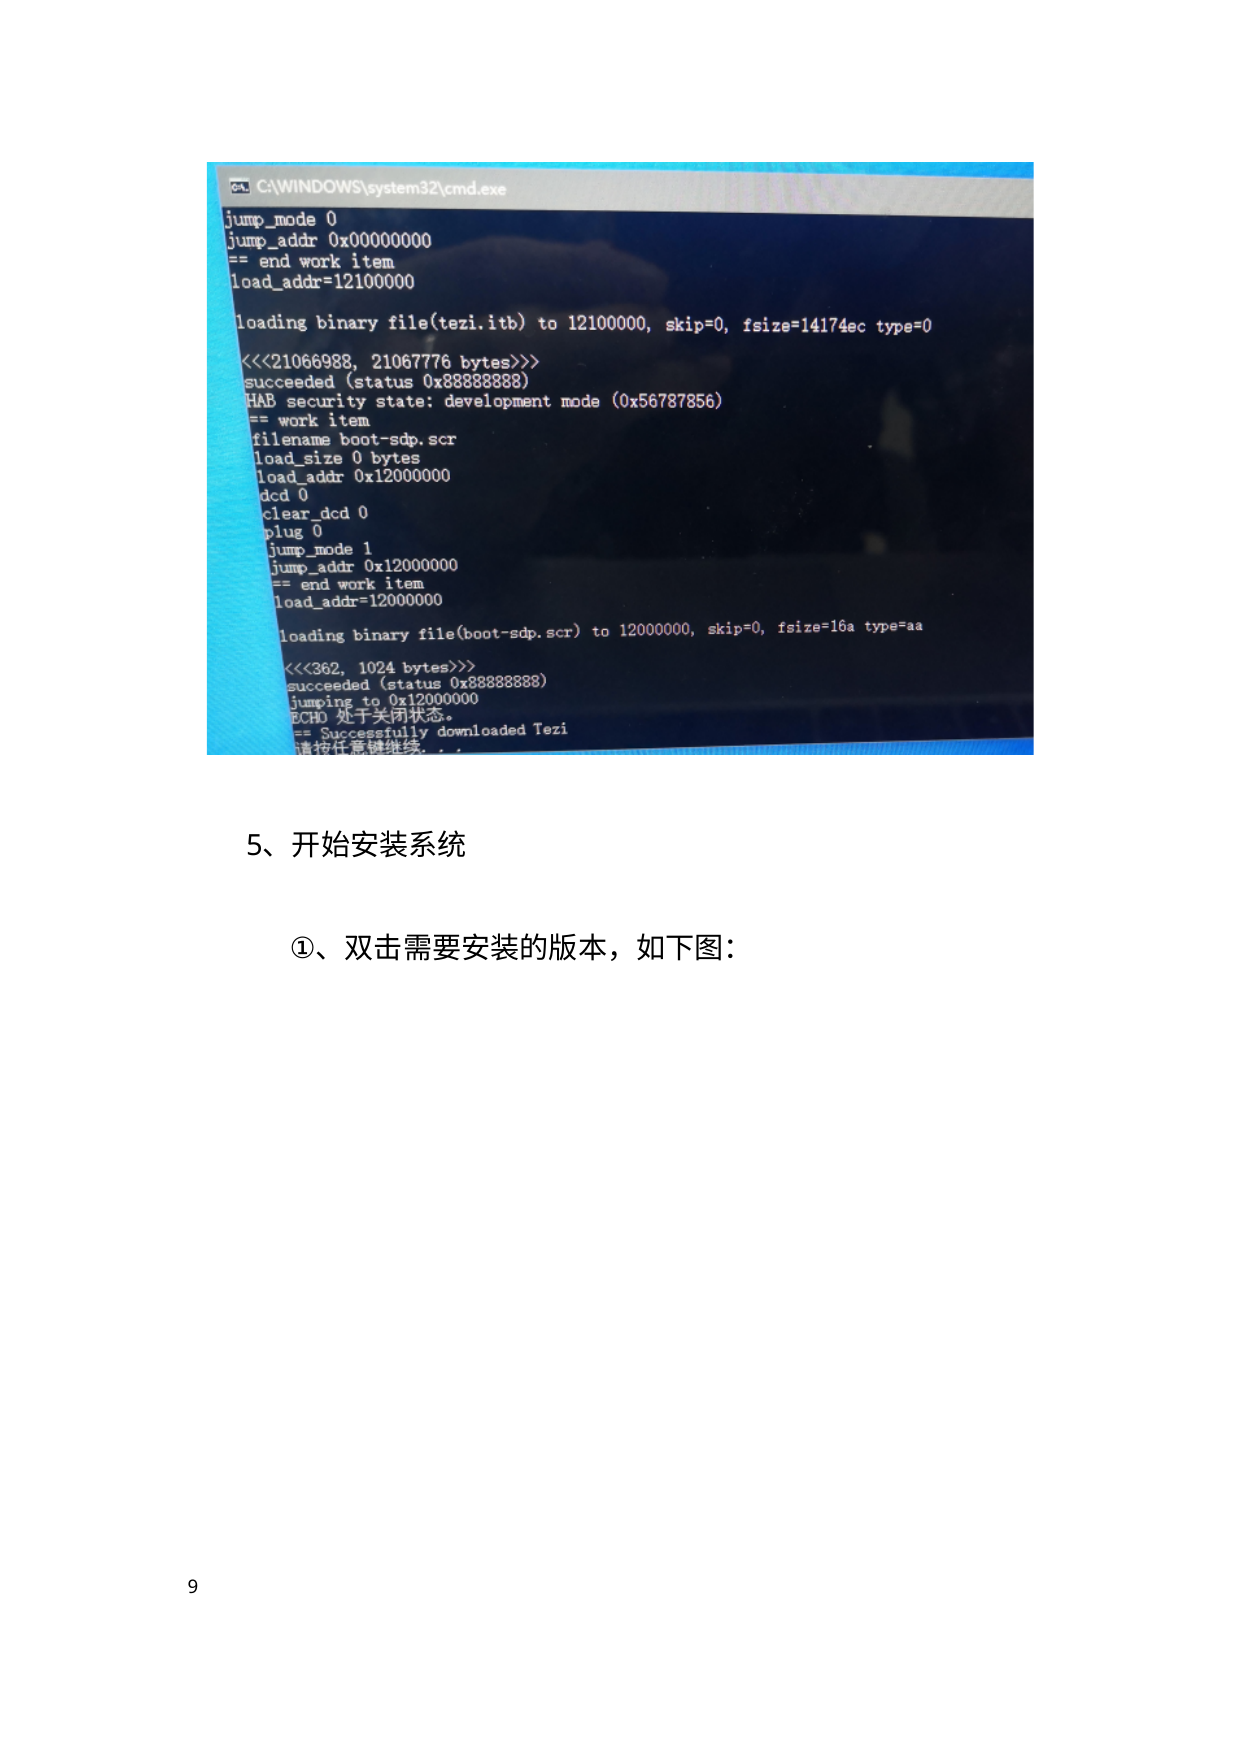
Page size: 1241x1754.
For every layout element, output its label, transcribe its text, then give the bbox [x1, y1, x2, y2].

list 开始安装系统 [187, 811, 1053, 876]
list ①、双击需要安装的版本，如下图： [187, 913, 1053, 978]
picture [206, 162, 1034, 755]
